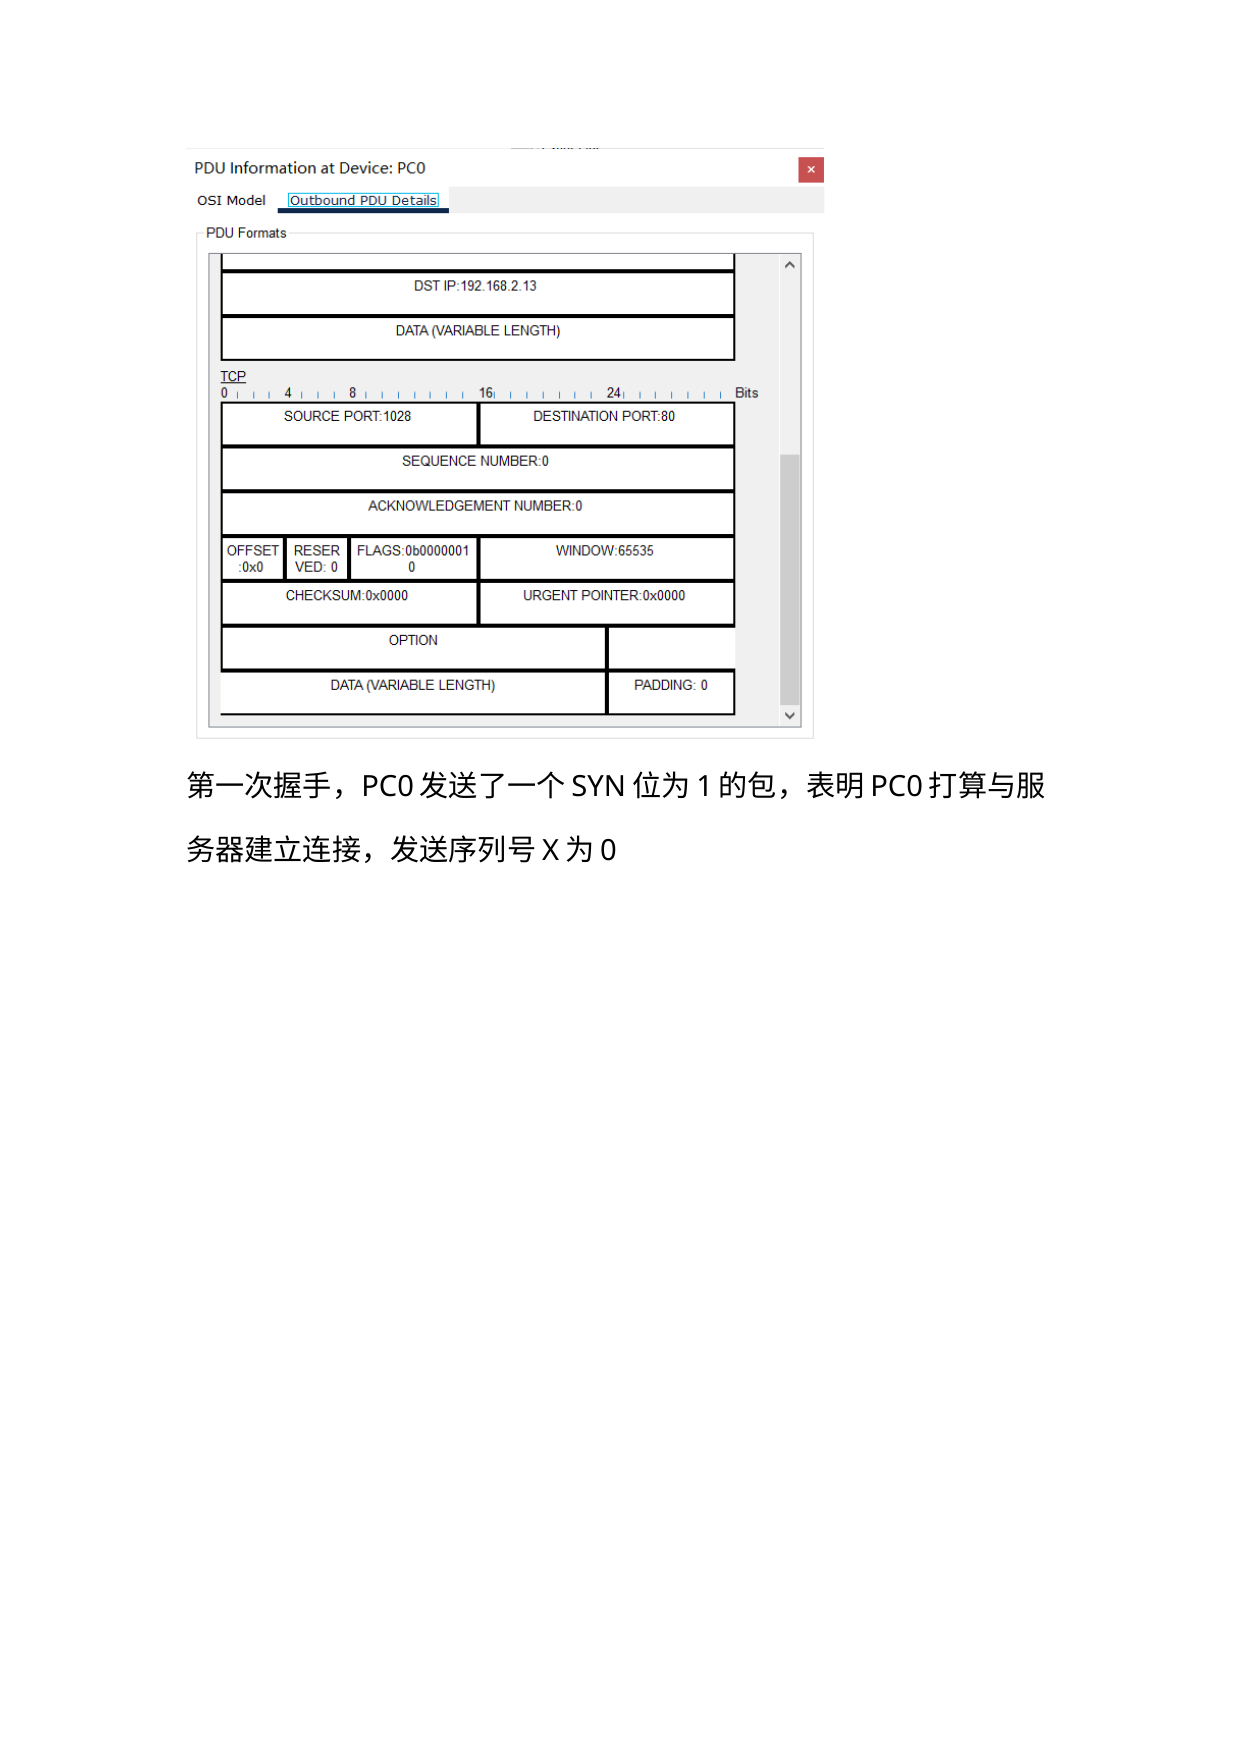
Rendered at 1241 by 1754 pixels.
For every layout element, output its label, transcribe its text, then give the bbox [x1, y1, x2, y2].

list 第一次握手，PC0发送了一个SYN位为1的包，表明PC0打算与服务器建立连接，发送序列号X为0 [186, 763, 1054, 869]
picture [186, 148, 825, 751]
